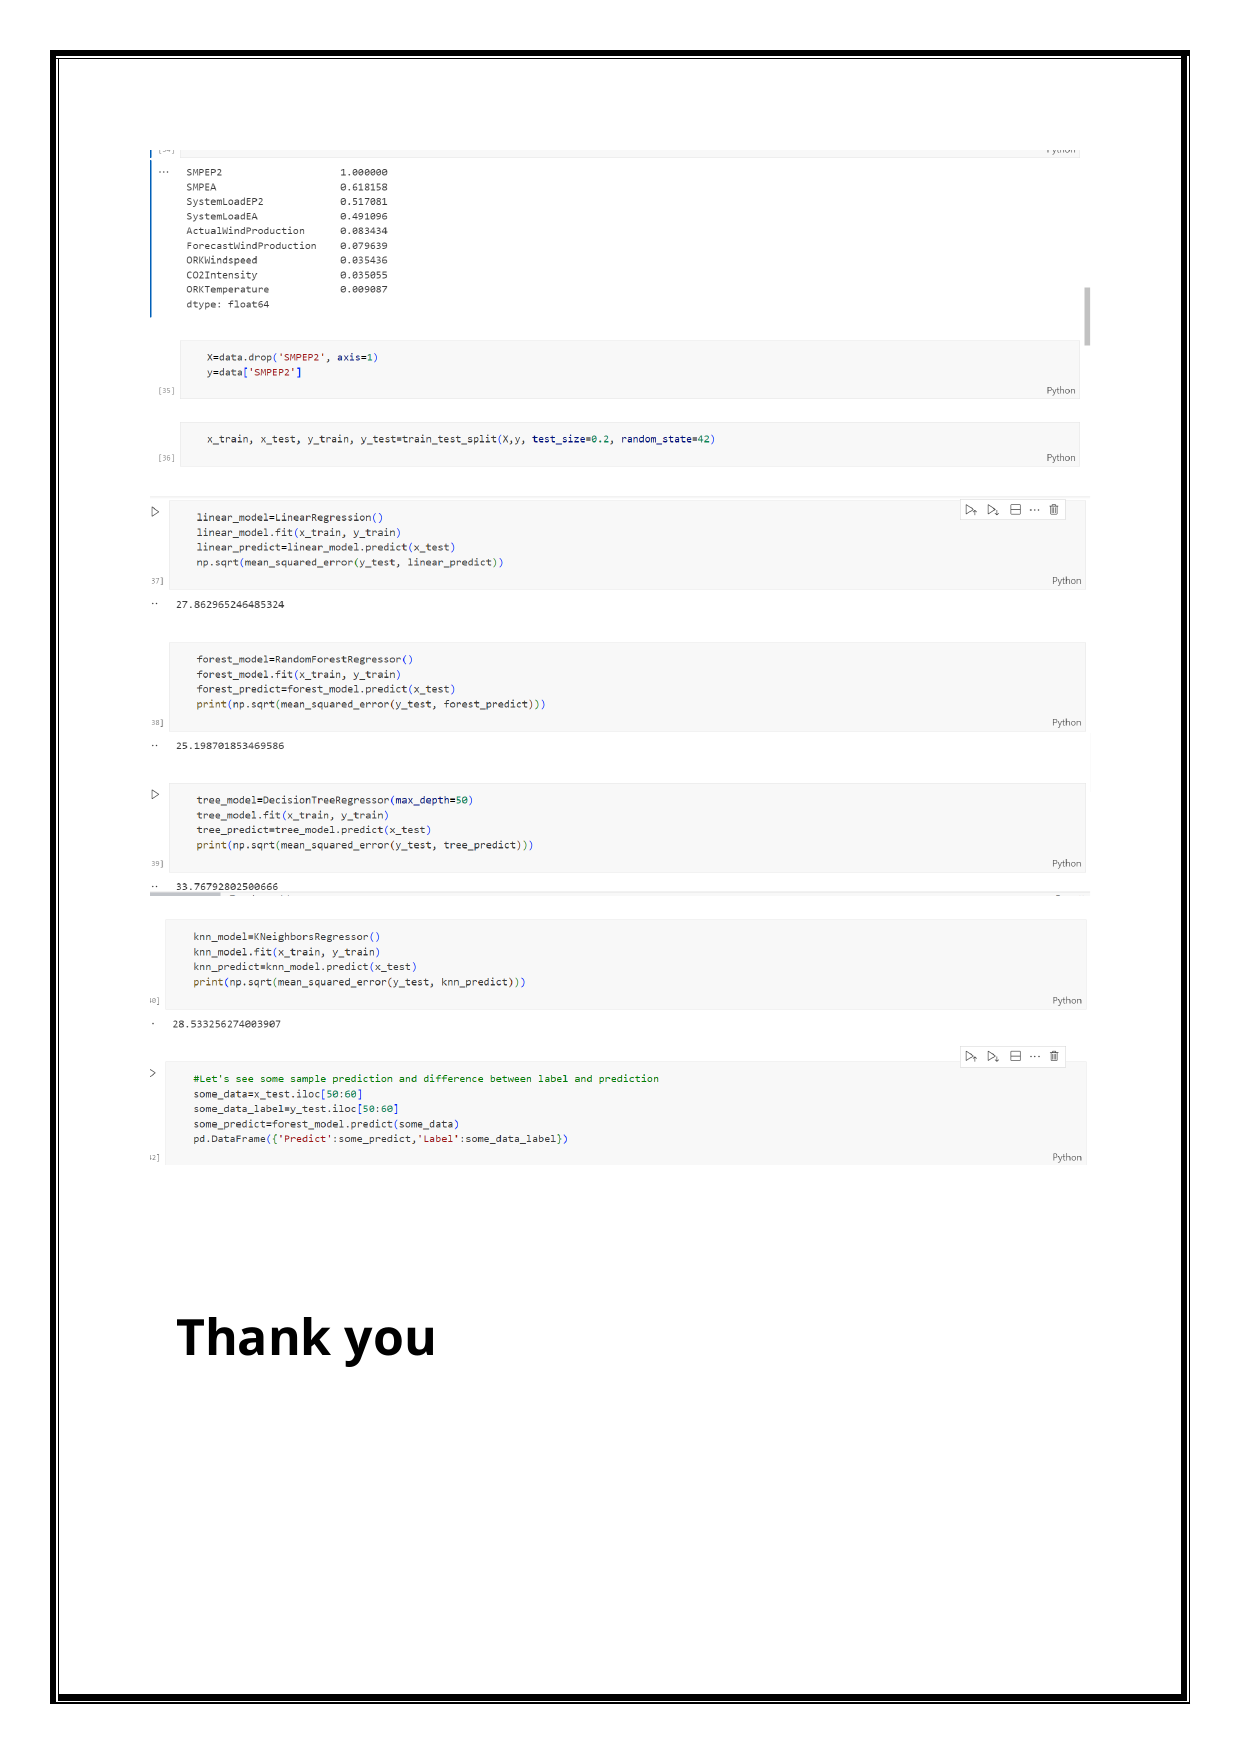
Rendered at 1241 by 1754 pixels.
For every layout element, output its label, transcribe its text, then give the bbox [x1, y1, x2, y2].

text Thank you [150, 1302, 1090, 1371]
picture [150, 496, 1091, 896]
picture [150, 915, 1091, 1165]
picture [150, 150, 1091, 478]
